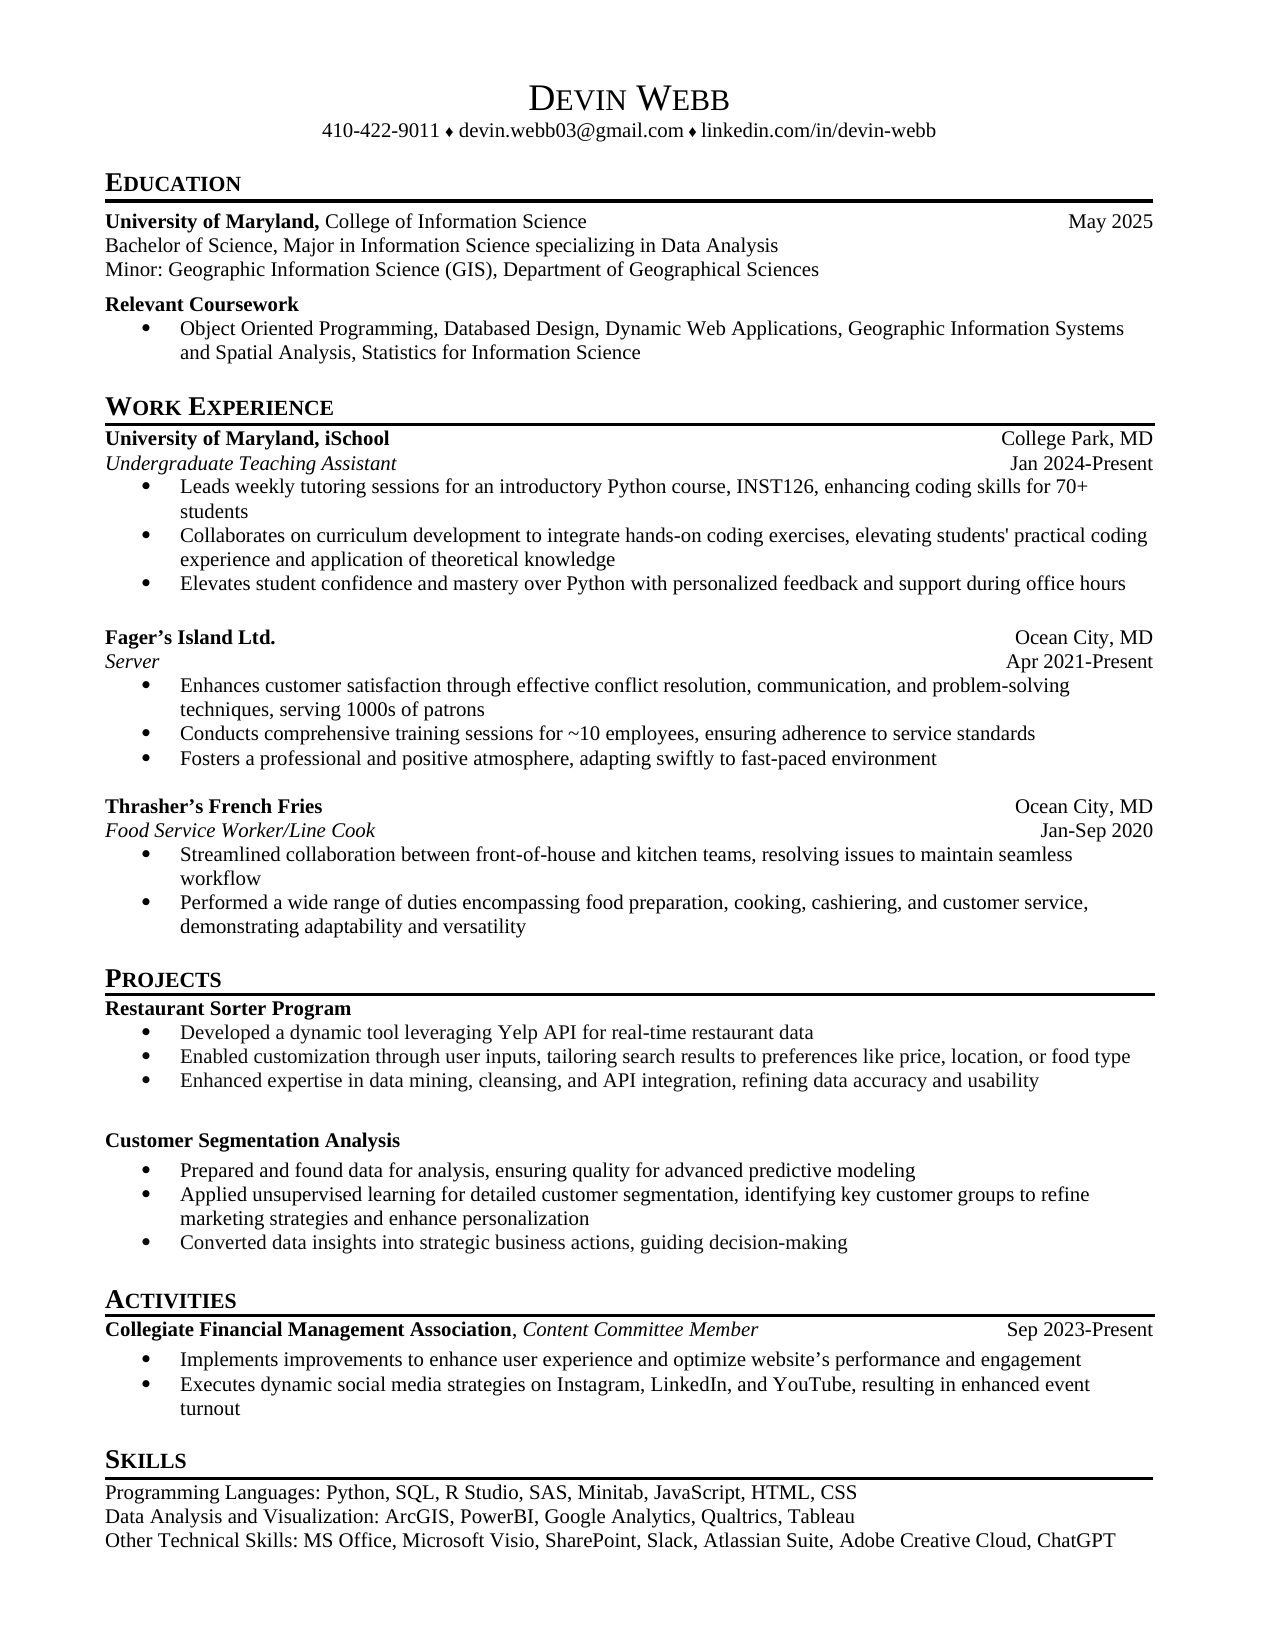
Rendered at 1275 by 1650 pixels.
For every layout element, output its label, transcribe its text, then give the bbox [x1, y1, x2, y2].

list Leads weekly tutoring sessions for an introductory Python course, INST126, enhancing coding skills for 70+ students [142, 474, 1153, 523]
text Devin Webb 410-422-9011 ♦ devin.webb03@gmail.com ♦ linkedin.com/in/devin-webb [105, 75, 1153, 142]
list Object Oriented Programming, Databased Design, Dynamic Web Applications, Geographic Information Systems and Spatial Analysis, Statistics for Information Science [142, 316, 1153, 364]
list Collaborates on curriculum development to integrate hands-on coding exercises, elevating students' practical coding experience and application of theoretical knowledge [142, 523, 1153, 571]
list Enhanced expertise in data mining, cleansing, and API integration, refining data accuracy and usability [142, 1068, 1153, 1092]
text Restaurant Sorter Program [105, 996, 1153, 1020]
list Fosters a professional and positive atmosphere, adapting swiftly to fast-paced environment [142, 745, 1153, 769]
list Enhances customer satisfaction through effective conflict resolution, communication, and problem-solving techniques, serving 1000s of patrons [142, 673, 1153, 721]
text Projects [105, 962, 1155, 993]
text Relevant Coursework [105, 291, 1153, 316]
list Developed a dynamic tool leveraging Yelp API for real-time restaurant data [142, 1020, 1153, 1044]
list Conducts comprehensive training sessions for ~10 employees, ensuring adherence to service standards [142, 721, 1153, 745]
text University of Maryland, College of Information Science May 2025 [105, 209, 1153, 233]
text Fager’s Island Ltd. Ocean City, MD [105, 625, 1153, 649]
list Streamlined collaboration between front-of-house and kitchen teams, resolving issues to maintain seamless workflow [142, 842, 1153, 890]
text Server Apr 2021-Present [105, 649, 1153, 673]
list Enabled customization through user inputs, tailoring search results to preferences like price, location, or food type [142, 1044, 1153, 1068]
text Undergraduate Teaching Assistant Jan 2024-Present [105, 450, 1153, 474]
text Skills [105, 1444, 1153, 1477]
text Customer Segmentation Analysis [105, 1127, 1153, 1152]
text Bachelor of Science, Major in Information Science specializing in Data Analysis [105, 233, 1153, 257]
text Collegiate Financial Management Association, Content Committee Member Sep 2023-Present [105, 1317, 1153, 1341]
text Programming Languages: Python, SQL, R Studio, SAS, Minitab, JavaScript, HTML, CSS [105, 1480, 1153, 1504]
text Work Experience [105, 390, 1155, 423]
text Other Technical Skills: MS Office, Microsoft Visio, SharePoint, Slack, Atlassian Suite, Adobe Creative Cloud, ChatGPT [105, 1528, 1153, 1552]
list Converted data insights into strategic business actions, guiding decision-making [142, 1230, 1153, 1283]
text Thrasher’s French Fries Ocean City, MD [105, 793, 1153, 818]
list Applied unsupervised learning for detailed customer segmentation, identifying key customer groups to refine marketing strategies and enhance personalization [142, 1182, 1153, 1230]
text Education [105, 166, 1153, 199]
list Performed a wide range of duties encompassing food preparation, cooking, cashiering, and customer service, demonstrating adaptability and versatility [142, 890, 1153, 938]
list Elevates student confidence and mastery over Python with personalized feedback and support during office hours [142, 571, 1153, 595]
text Activities [105, 1283, 1155, 1314]
text University of Maryland, iSchool College Park, MD [105, 426, 1153, 450]
list Implements improvements to enhance user experience and optimize website’s performance and engagement [142, 1347, 1153, 1371]
list Executes dynamic social media strategies on Instagram, LinkedIn, and YouTube, resulting in enhanced event turnout [142, 1371, 1153, 1419]
text Minor: Geographic Information Science (GIS), Department of Geographical Sciences [105, 257, 1153, 281]
list Prepared and found data for analysis, ensuring quality for advanced predictive modeling [142, 1158, 1153, 1182]
text Data Analysis and Visualization: ArcGIS, PowerBI, Google Analytics, Qualtrics, Tableau [105, 1504, 1153, 1528]
text Food Service Worker/Line Cook Jan-Sep 2020 [105, 818, 1153, 842]
